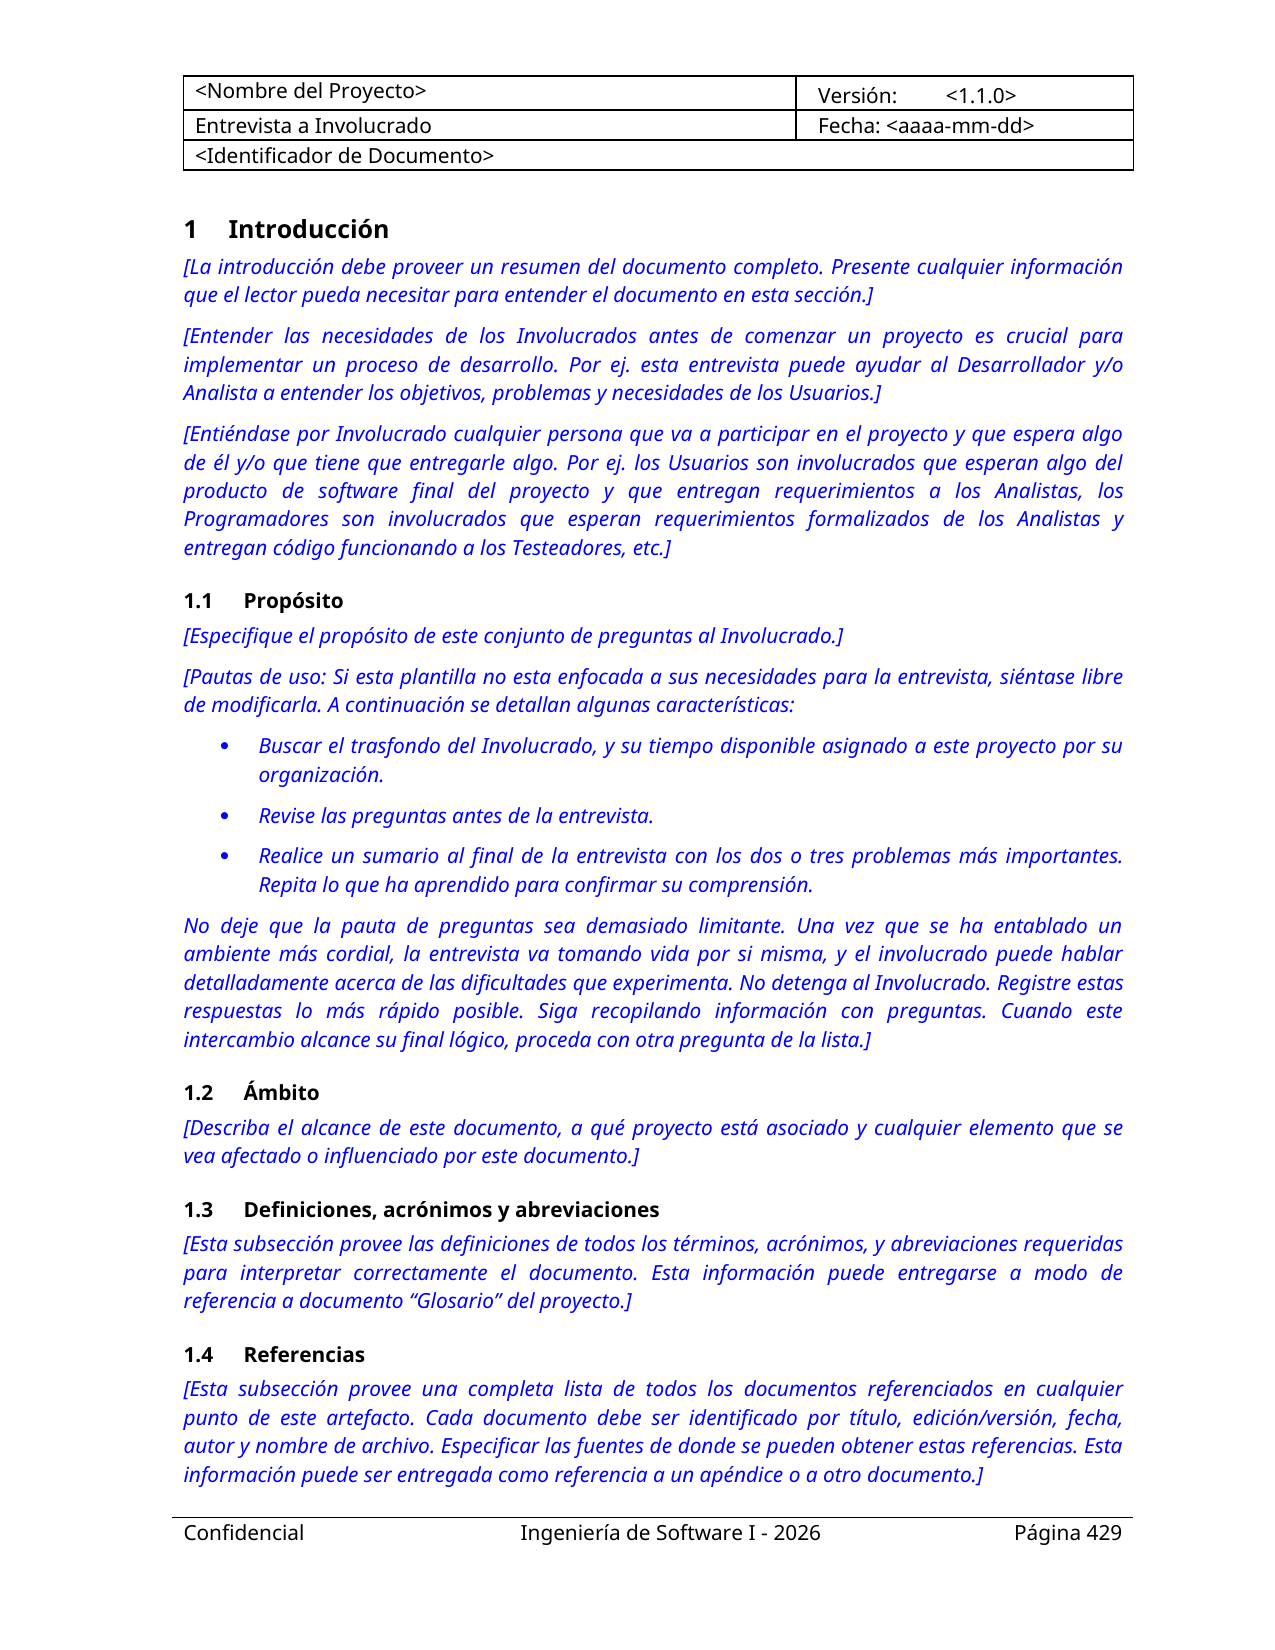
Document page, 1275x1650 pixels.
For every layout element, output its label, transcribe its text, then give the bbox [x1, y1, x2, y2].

list Buscar el trasfondo del Involucrado, y su tiempo disponible asignado a este proyecto por su organización. [221, 731, 1125, 788]
text [Esta subsección provee las definiciones de todos los términos, acrónimos, y abreviaciones requeridas para interpretar correctamente el documento. Esta información puede entregarse a modo de referencia a documento “Glosario” del proyecto.] [183, 1229, 1125, 1315]
text [Describa el alcance de este documento, a qué proyecto está asociado y cualquier elemento que se vea afectado o influenciado por este documento.] [183, 1113, 1125, 1170]
subtitle Referencias [183, 1340, 1125, 1368]
text [Esta subsección provee una completa lista de todos los documentos referenciados en cualquier punto de este artefacto. Cada documento debe ser identificado por título, edición/versión, fecha, autor y nombre de archivo. Especificar las fuentes de donde se pueden obtener estas referencias. Esta información puede ser entregada como referencia a un apéndice o a otro documento.] [183, 1374, 1125, 1488]
subtitle Ámbito [183, 1078, 1125, 1107]
text No deje que la pauta de preguntas sea demasiado limitante. Una vez que se ha entablado un ambiente más cordial, la entrevista va tomando vida por si misma, y el involucrado puede hablar detalladamente acerca de las dificultades que experimenta. No detenga al Involucrado. Registre estas respuestas lo más rápido posible. Siga recopilando información con preguntas. Cuando este intercambio alcance su final lógico, proceda con otra pregunta de la lista.] [183, 911, 1125, 1053]
subtitle Propósito [183, 586, 1125, 615]
text [Especifique el propósito de este conjunto de preguntas al Involucrado.] [183, 621, 1125, 649]
text [Pautas de uso: Si esta plantilla no esta enfocada a sus necesidades para la entrevista, siéntase libre de modificarla. A continuación se detallan algunas características: [183, 662, 1125, 719]
list Realice un sumario al final de la entrevista con los dos o tres problemas más importantes. Repita lo que ha aprendido para confirmar su comprensión. [221, 842, 1125, 898]
list Revise las preguntas antes de la entrevista. [221, 801, 1125, 829]
subtitle Introducción [183, 212, 1125, 246]
subtitle Definiciones, acrónimos y abreviaciones [183, 1195, 1125, 1223]
text [La introducción debe proveer un resumen del documento completo. Presente cualquier información que el lector pueda necesitar para entender el documento en esta sección.] [183, 252, 1125, 309]
text [Entiéndase por Involucrado cualquier persona que va a participar en el proyecto y que espera algo de él y/o que tiene que entregarle algo. Por ej. los Usuarios son involucrados que esperan algo del producto de software final del proyecto y que entregan requerimientos a los Analistas, los Programadores son involucrados que esperan requerimientos formalizados de los Analistas y entregan código funcionando a los Testeadores, etc.] [183, 419, 1125, 561]
text [Entender las necesidades de los Involucrados antes de comenzar un proyecto es crucial para implementar un proceso de desarrollo. Por ej. esta entrevista puede ayudar al Desarrollador y/o Analista a entender los objetivos, problemas y necesidades de los Usuarios.] [183, 321, 1125, 407]
